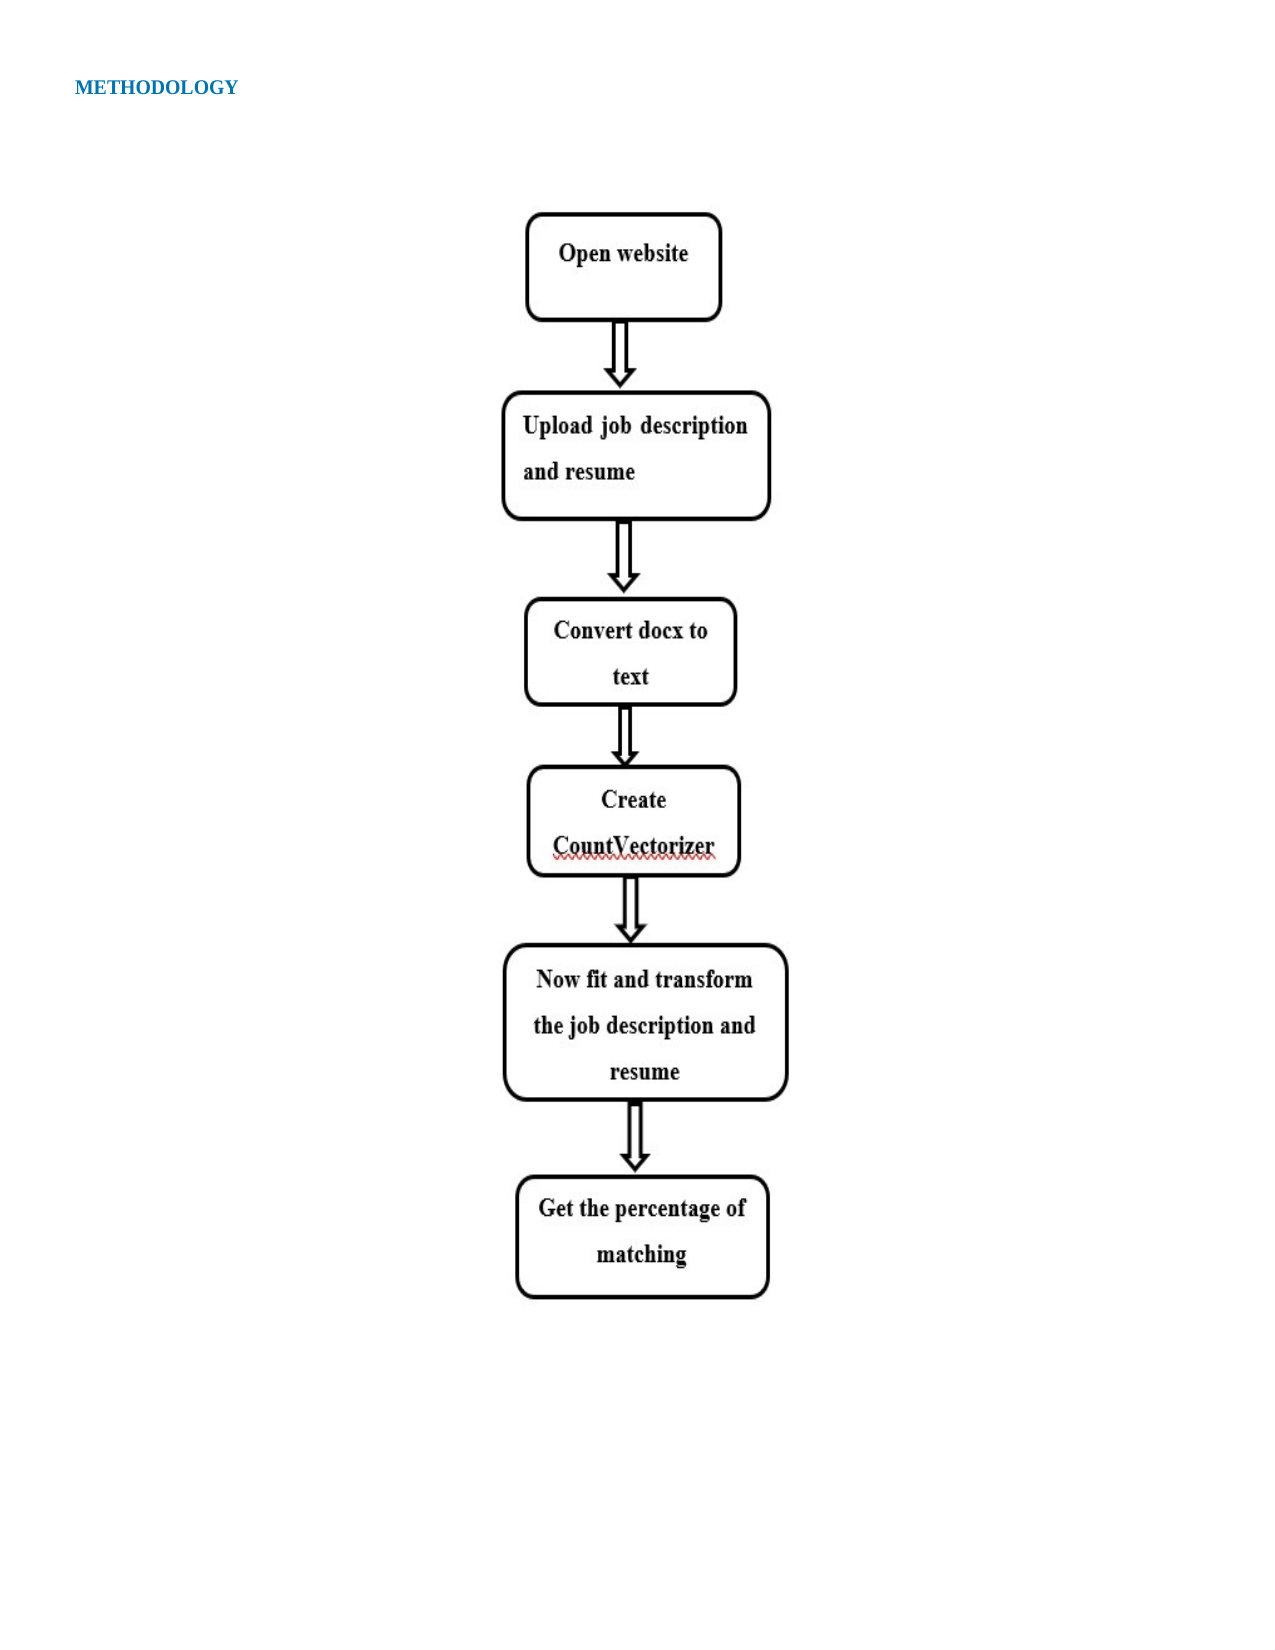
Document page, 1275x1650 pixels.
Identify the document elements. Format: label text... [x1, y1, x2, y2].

picture [460, 205, 824, 1307]
text METHODOLOGY [75, 75, 1042, 99]
